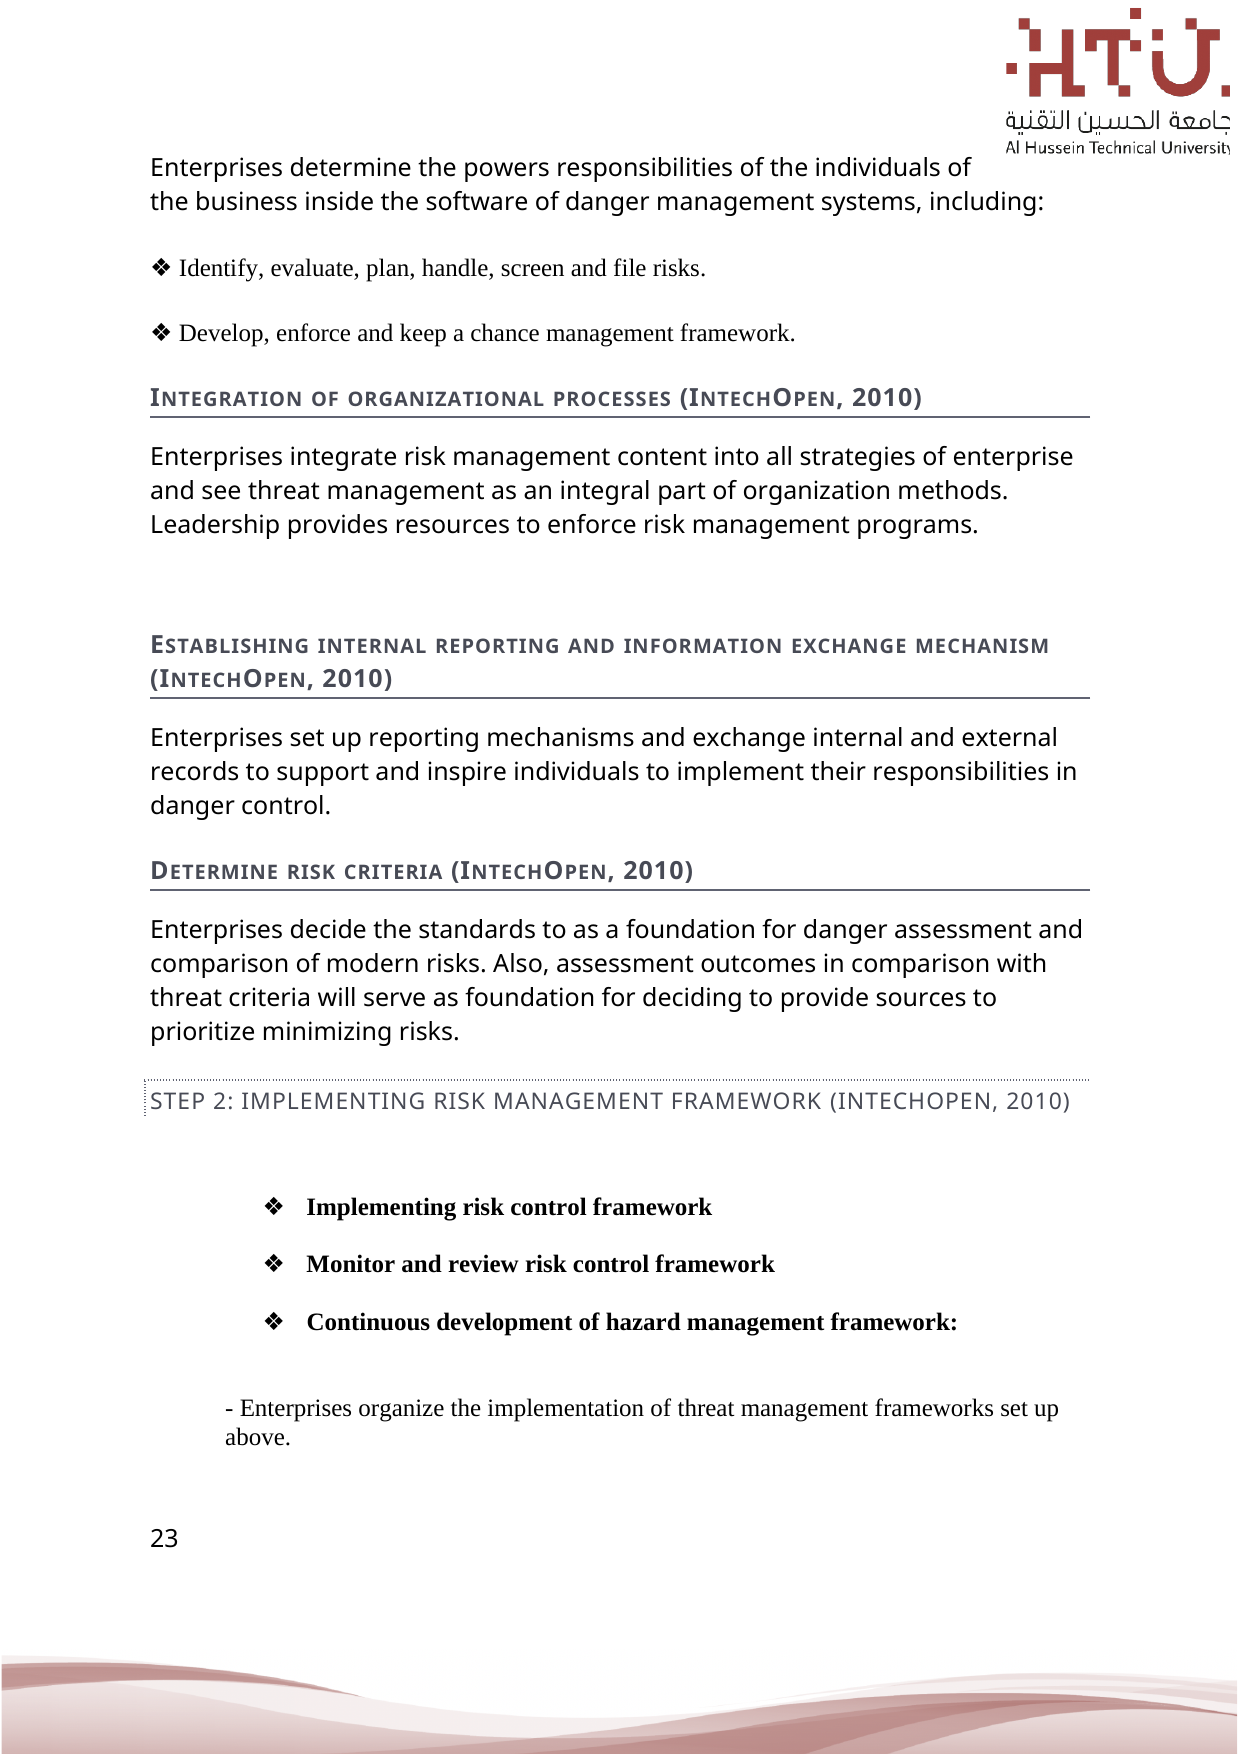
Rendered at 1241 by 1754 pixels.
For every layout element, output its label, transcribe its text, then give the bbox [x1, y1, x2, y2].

subtitle ❖ Develop, enforce and keep a chance management framework. [150, 315, 1090, 349]
subtitle Establishing internal reporting and information exchange mechanism [150, 627, 1090, 697]
text Enterprises decide the standards to as a foundation for danger assessment and comparison of modern risks. Also, assessment outcomes in comparison with threat criteria will serve as foundation for deciding to provide sources to prioritize minimizing risks. [150, 911, 1090, 1048]
list Monitor and review risk control framework [262, 1249, 1090, 1278]
picture [1005, 7, 1230, 154]
subtitle Determine risk criteria [150, 853, 1090, 889]
subtitle ❖ Identify, evaluate, plan, handle, screen and file risks. [150, 249, 1090, 283]
list Continuous development of hazard management framework: [262, 1307, 1090, 1335]
text Enterprises integrate risk management content into all strategies of enterprise and see threat management as an integral part of organization methods. Leadership provides resources to enforce risk management programs. [150, 438, 1090, 541]
list - Enterprises organize the implementation of threat management frameworks set up above. [225, 1393, 1090, 1450]
text Enterprises set up reporting mechanisms and exchange internal and external records to support and inspire individuals to implement their responsibilities in danger control. [150, 719, 1090, 822]
subtitle Integration of organizational processes [150, 380, 1090, 416]
subtitle Step 2: Implementing risk management framework [144, 1079, 1090, 1116]
list Implementing risk control framework [262, 1192, 1090, 1220]
picture [1, 1649, 1238, 1754]
text Enterprises determine the powers responsibilities of the individuals of the business inside the software of danger management systems, including: [150, 150, 1090, 218]
